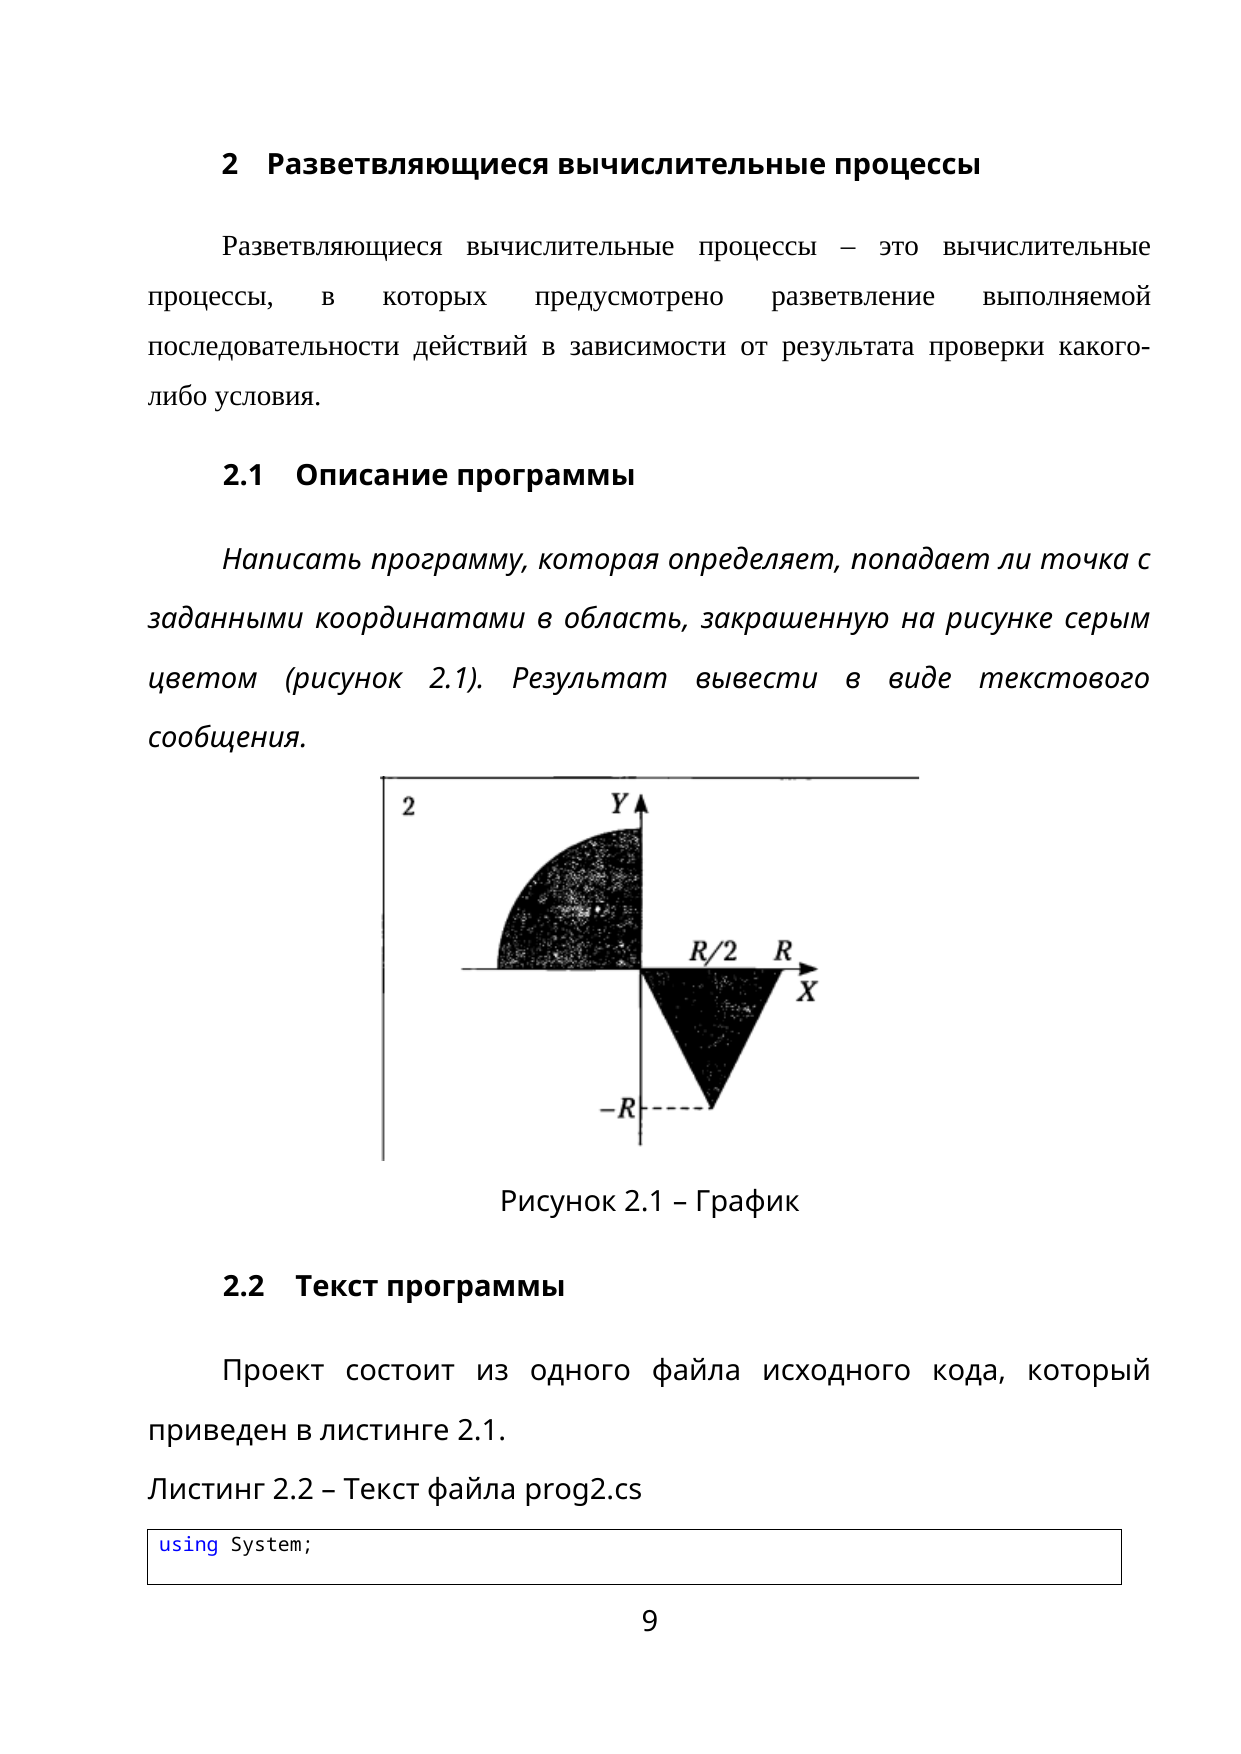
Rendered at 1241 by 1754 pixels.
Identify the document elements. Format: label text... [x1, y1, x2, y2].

subtitle Разветвляющиеся вычислительные процессы [221, 143, 1152, 183]
subtitle Описание программы [148, 454, 1152, 493]
subtitle Текст программы [148, 1265, 1152, 1305]
text Разветвляющиеся вычислительные процессы – это вычислительные процессы, в которых предусмотрено разветвление выполняемой последовательности действий в зависимости от результата проверки какого-либо условия. [148, 228, 1152, 412]
text Написать программу, которая определяет, попадает ли точка с заданными координатами в область, закрашенную на рисунке серым цветом (рисунок 2.1). Результат вывести в виде текстового сообщения. [148, 538, 1152, 756]
picture [380, 776, 920, 1161]
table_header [148, 1530, 1121, 1584]
text Проект состоит из одного файла исходного кода, который приведен в листинге 2.1. [148, 1349, 1152, 1449]
text Рисунок 2.1 – График [148, 1181, 1152, 1220]
